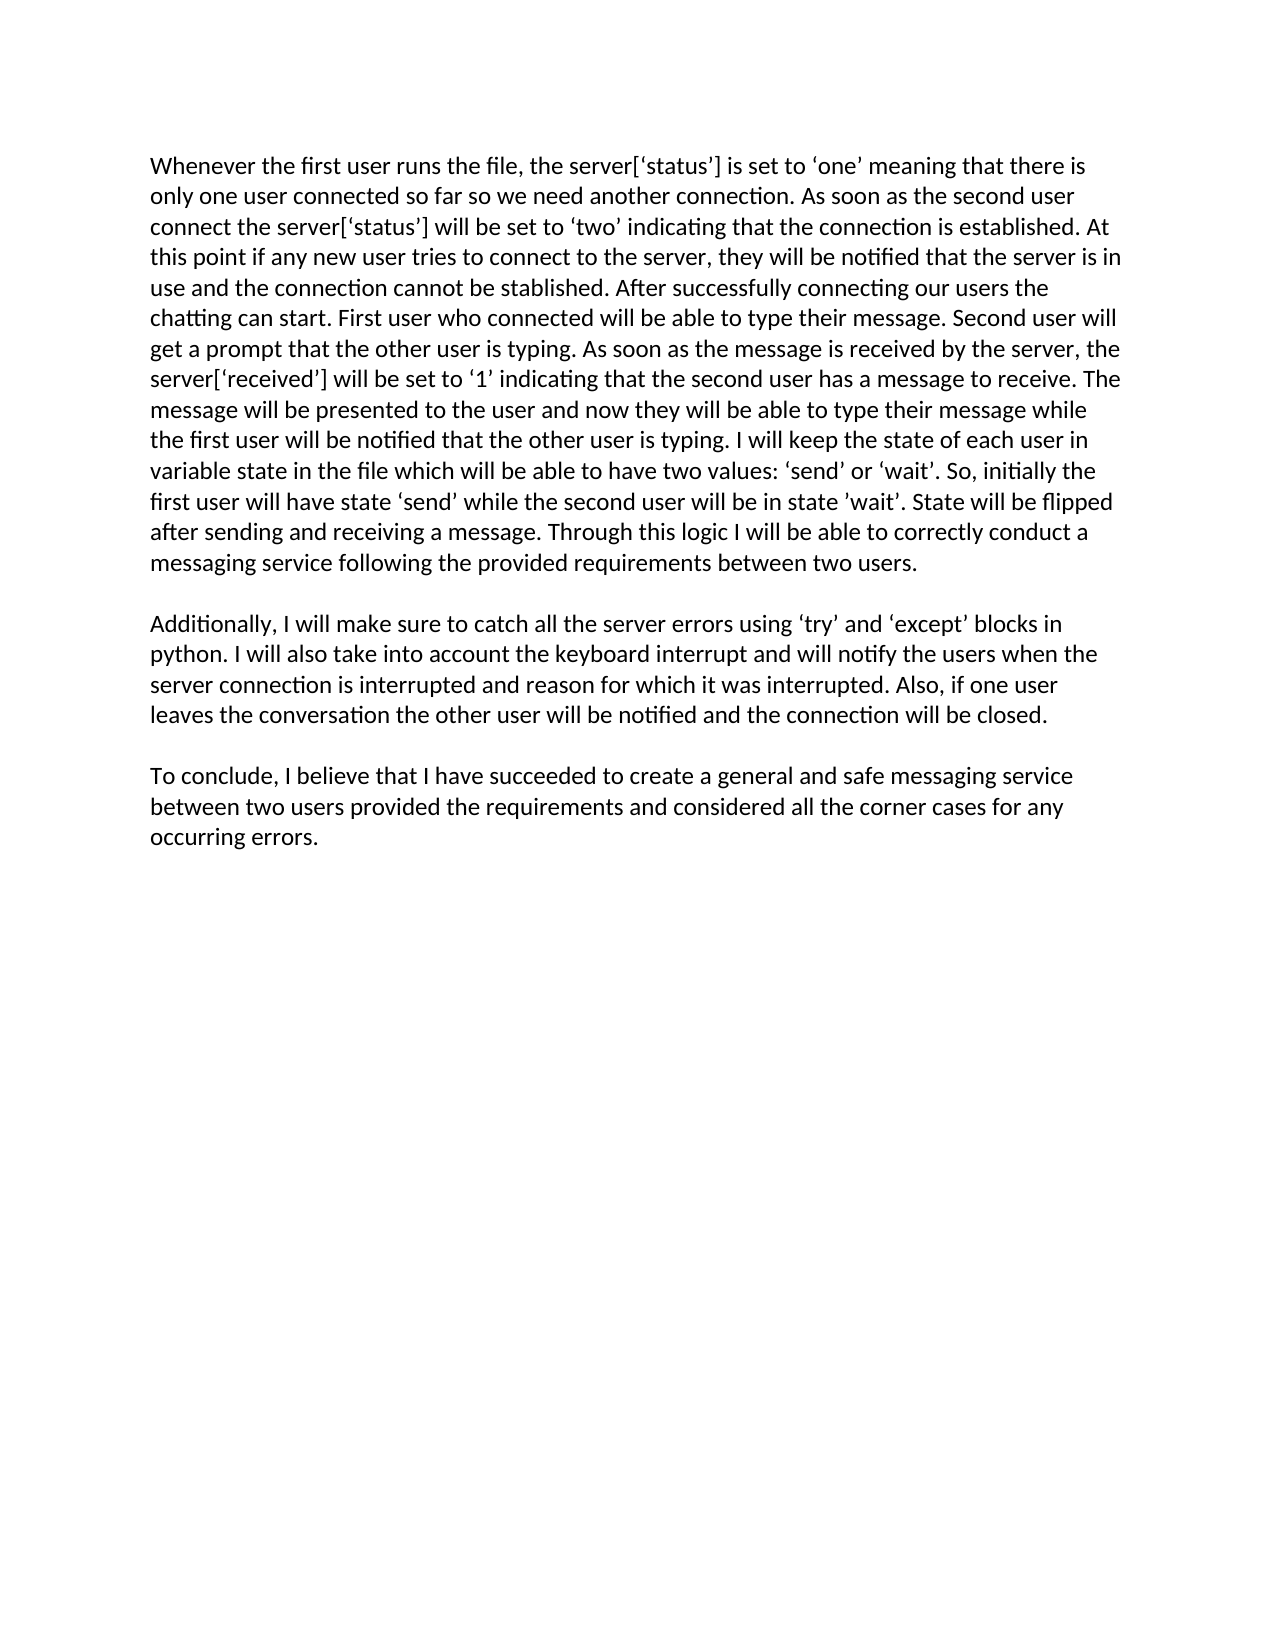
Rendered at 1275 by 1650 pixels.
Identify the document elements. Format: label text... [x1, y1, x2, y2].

text Additionally, I will make sure to catch all the server errors using ‘try’ and ‘except’ blocks in python. I will also take into account the keyboard interrupt and will notify the users when the server connection is interrupted and reason for which it was interrupted. Also, if one user leaves the conversation the other user will be notified and the connection will be closed. [150, 608, 1125, 730]
text To conclude, I believe that I have succeeded to create a general and safe messaging service between two users provided the requirements and considered all the corner cases for any occurring errors. [150, 760, 1125, 852]
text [150, 150, 1125, 577]
